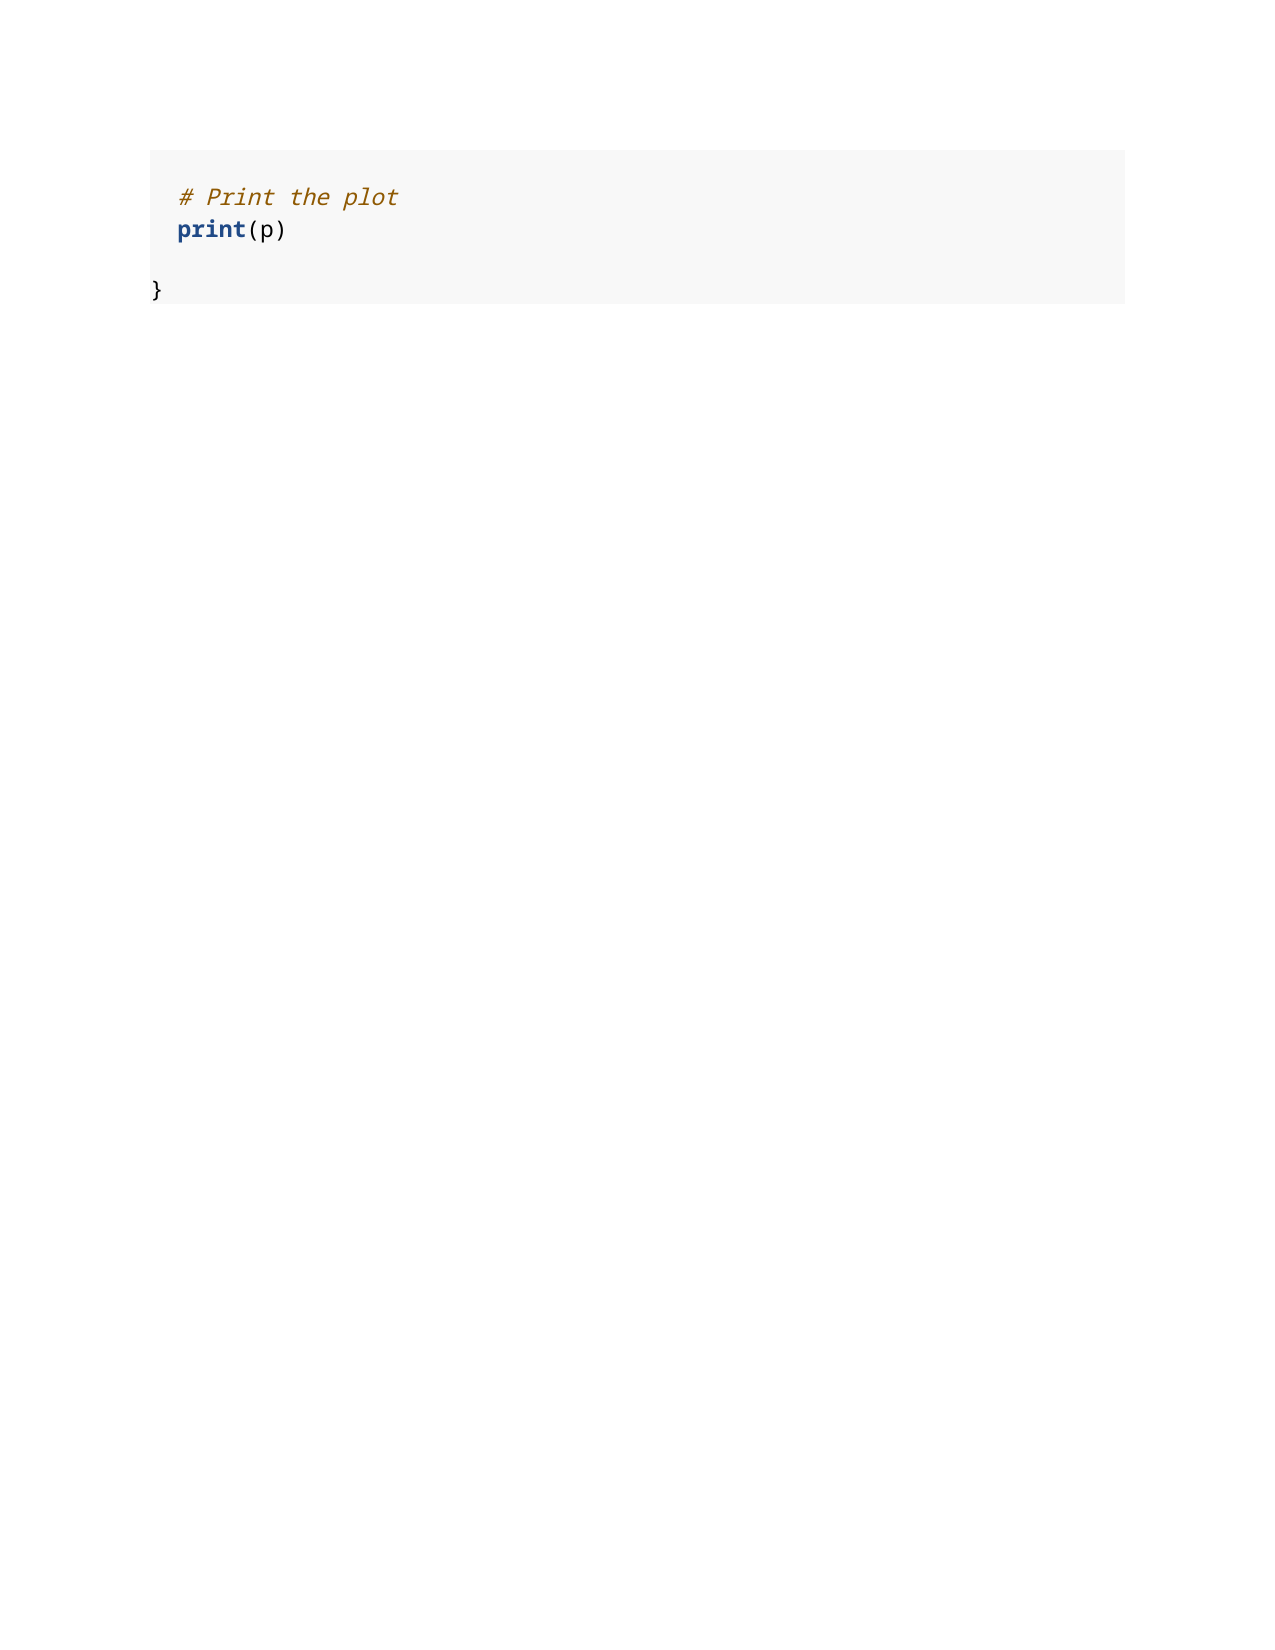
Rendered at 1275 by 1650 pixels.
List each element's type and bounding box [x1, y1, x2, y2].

text [150, 150, 1125, 304]
